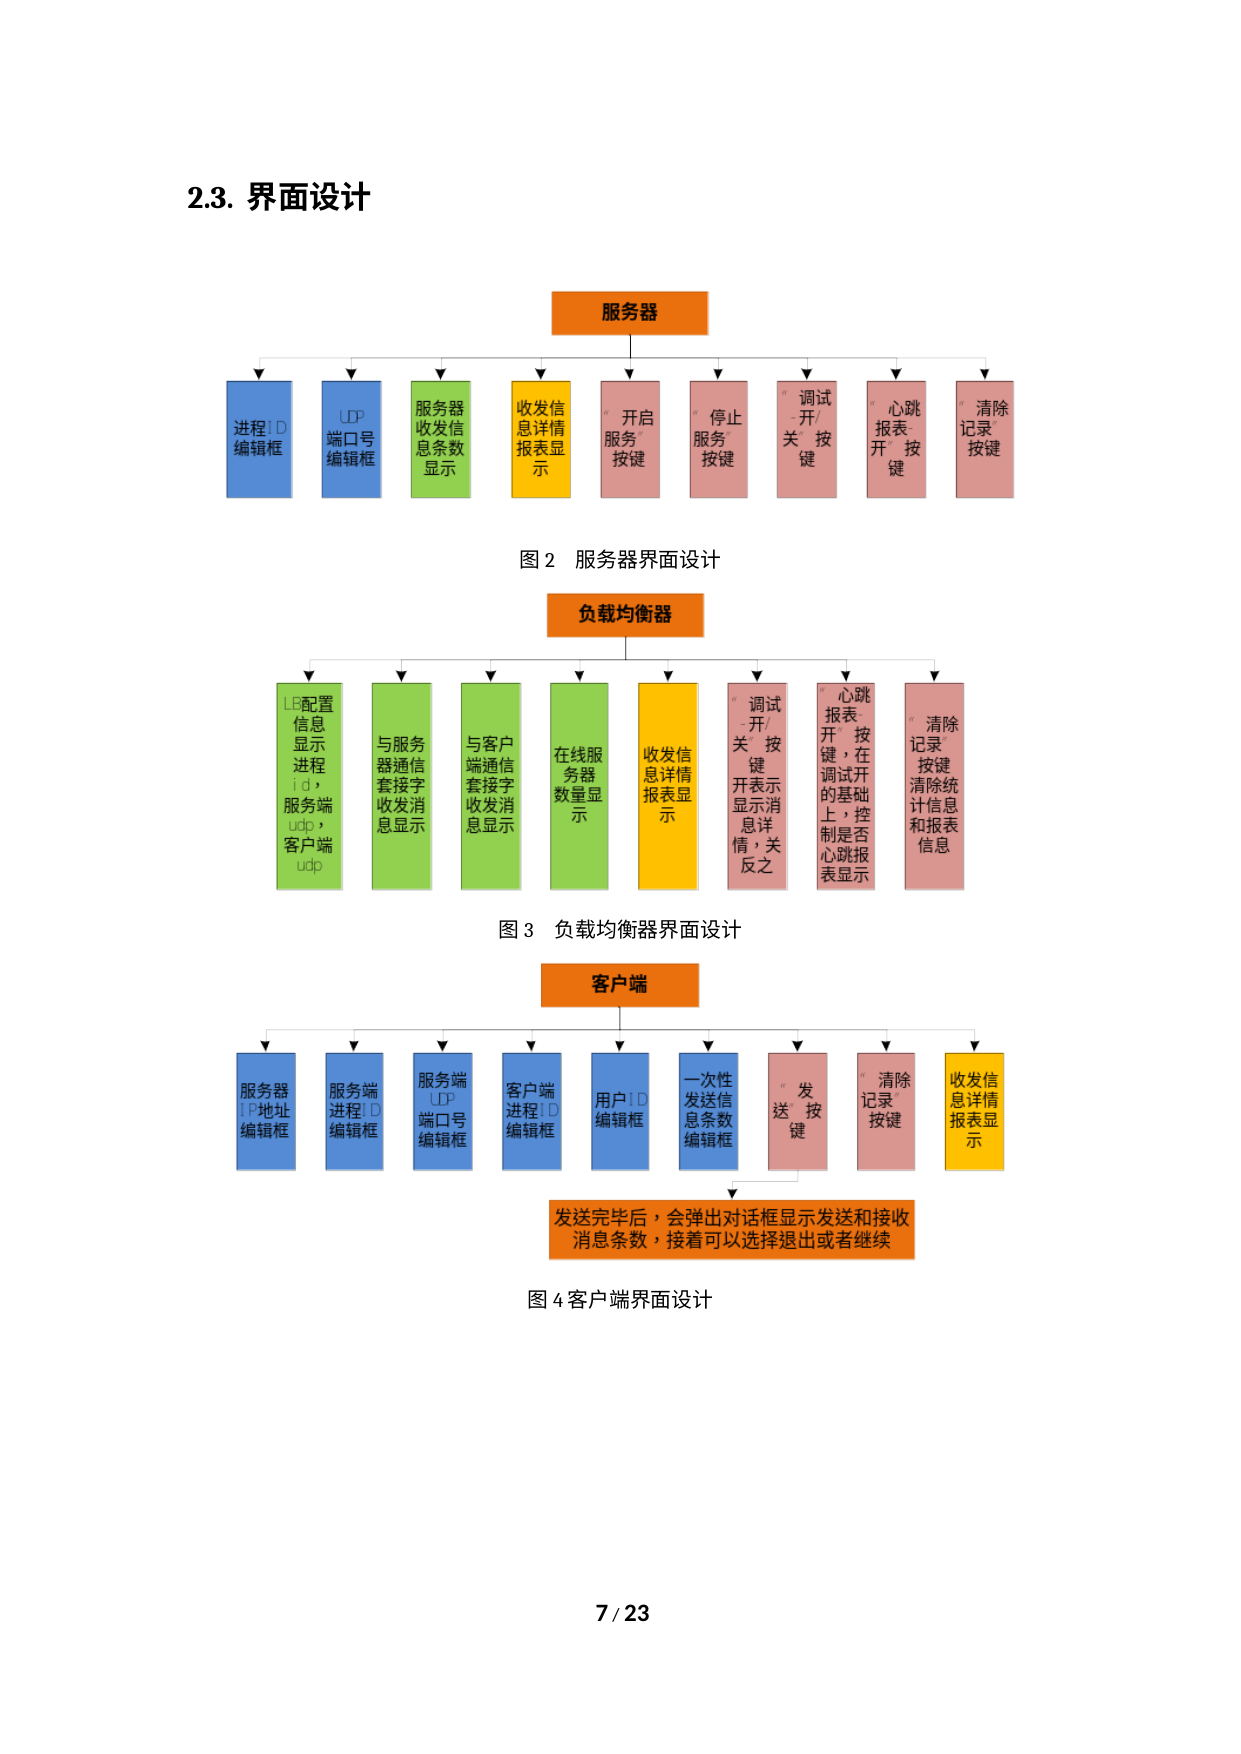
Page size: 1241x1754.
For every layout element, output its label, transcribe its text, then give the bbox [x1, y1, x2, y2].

subtitle 界面设计 [187, 160, 1053, 228]
text 图 3 负载均衡器界面设计 [187, 911, 1053, 945]
text 图 4客户端界面设计 [187, 1281, 1053, 1315]
text 图 2 服务器界面设计 [187, 541, 1053, 575]
